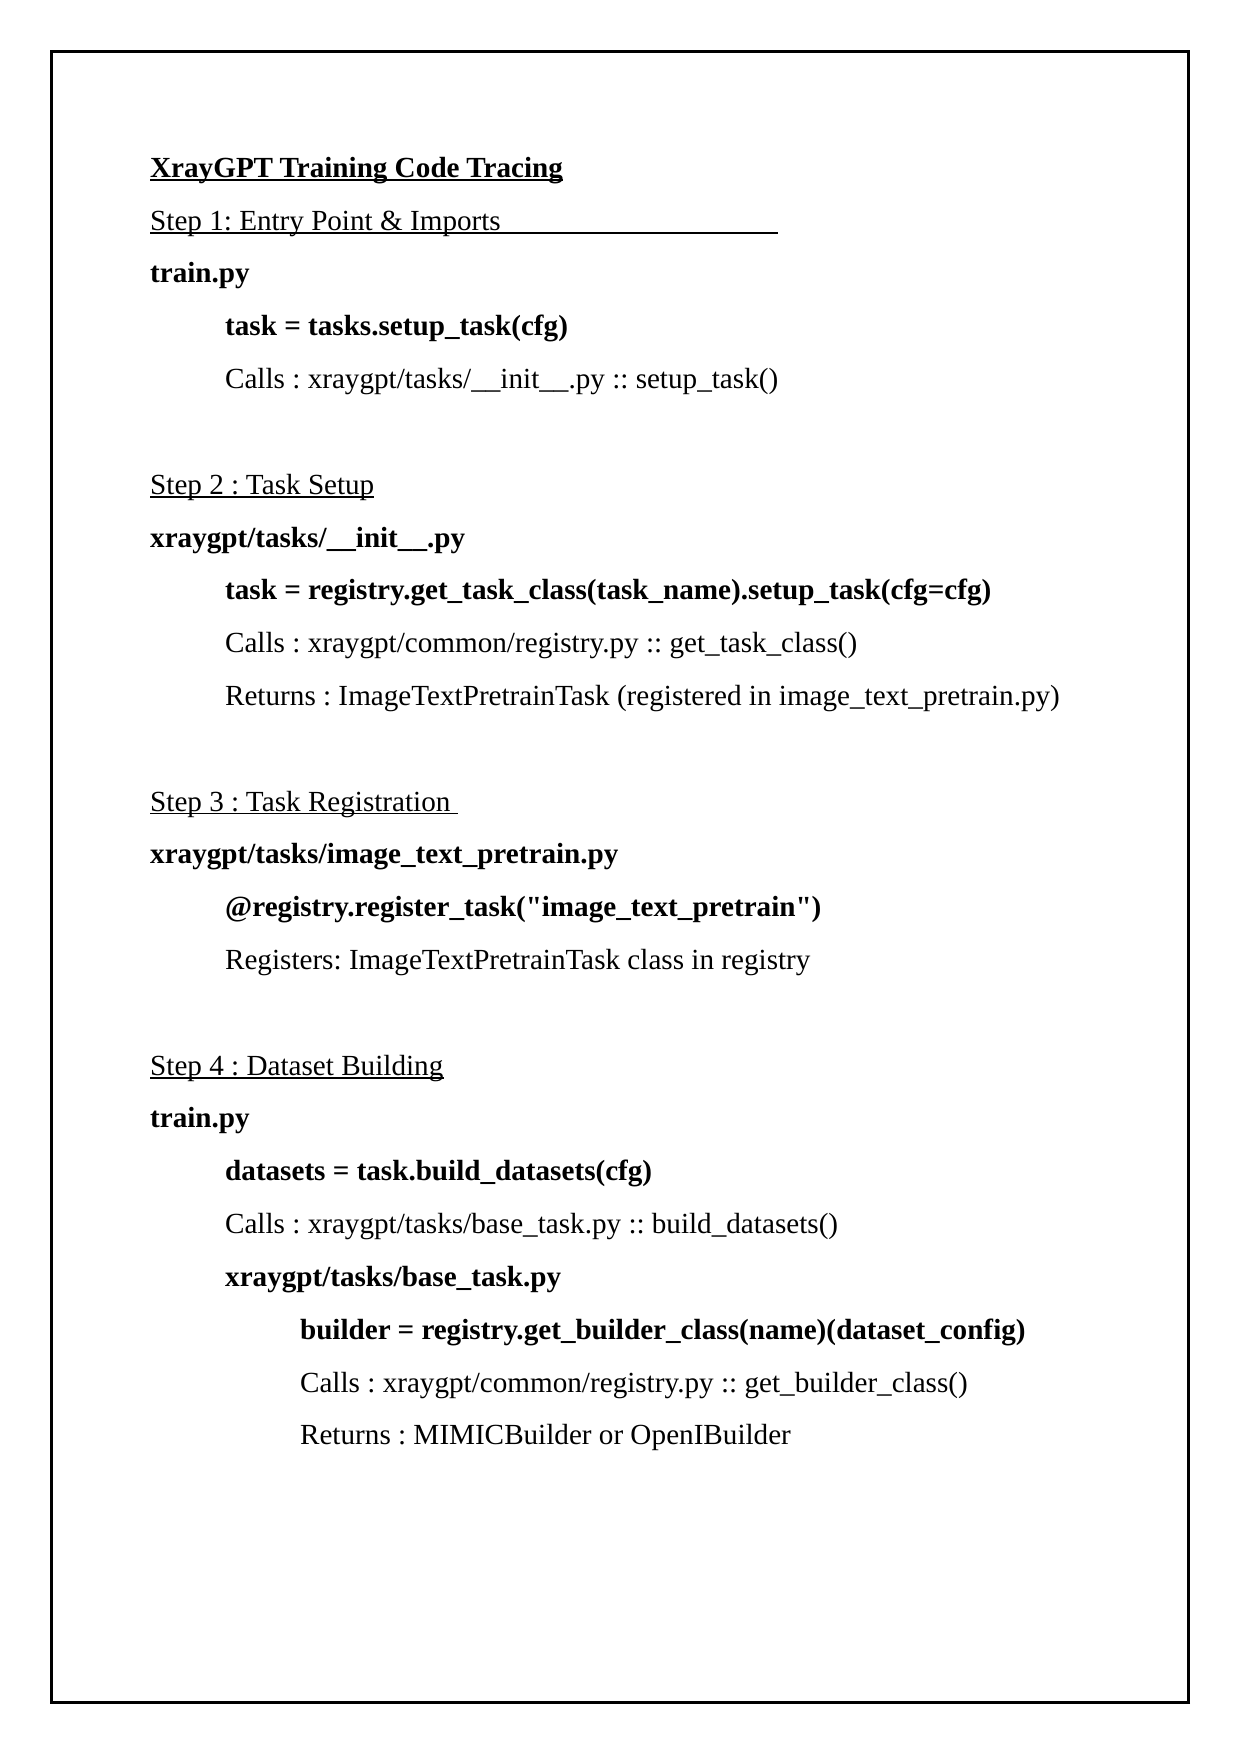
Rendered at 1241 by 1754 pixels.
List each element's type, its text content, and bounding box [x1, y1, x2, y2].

text Step 1: Entry Point & Imports [150, 203, 1090, 236]
text Step 3 : Task Registration [150, 784, 1090, 817]
text Returns : MIMICBuilder or OpenIBuilder [225, 1417, 1090, 1451]
text @registry.register_task("image_text_pretrain") [150, 889, 1090, 923]
text Calls : xraygpt/tasks/__init__.py :: setup_task() [150, 361, 1090, 395]
text xraygpt/tasks/image_text_pretrain.py [150, 837, 1090, 870]
text Calls : xraygpt/tasks/base_task.py :: build_datasets() [150, 1206, 1090, 1240]
text Returns : ImageTextPretrainTask (registered in image_text_pretrain.py) [150, 678, 1090, 712]
text xraygpt/tasks/base_task.py [150, 1259, 1090, 1293]
text Calls : xraygpt/common/registry.py :: get_task_class() [150, 625, 1090, 659]
text Step 4 : Dataset Building [150, 1048, 1090, 1081]
text datasets = task.build_datasets(cfg) [150, 1153, 1090, 1187]
text XrayGPT Training Code Tracing [150, 150, 1090, 183]
text Step 2 : Task Setup [150, 467, 1090, 500]
text Calls : xraygpt/common/registry.py :: get_builder_class() [150, 1365, 1090, 1398]
text task = tasks.setup_task(cfg) [150, 308, 1090, 342]
text train.py [150, 256, 1090, 289]
text train.py [150, 1101, 1090, 1134]
text builder = registry.get_builder_class(name)(dataset_config) [150, 1312, 1090, 1345]
text Registers: ImageTextPretrainTask class in registry [150, 942, 1090, 976]
text xraygpt/tasks/__init__.py [150, 520, 1090, 553]
text task = registry.get_task_class(task_name).setup_task(cfg=cfg) [150, 572, 1090, 606]
